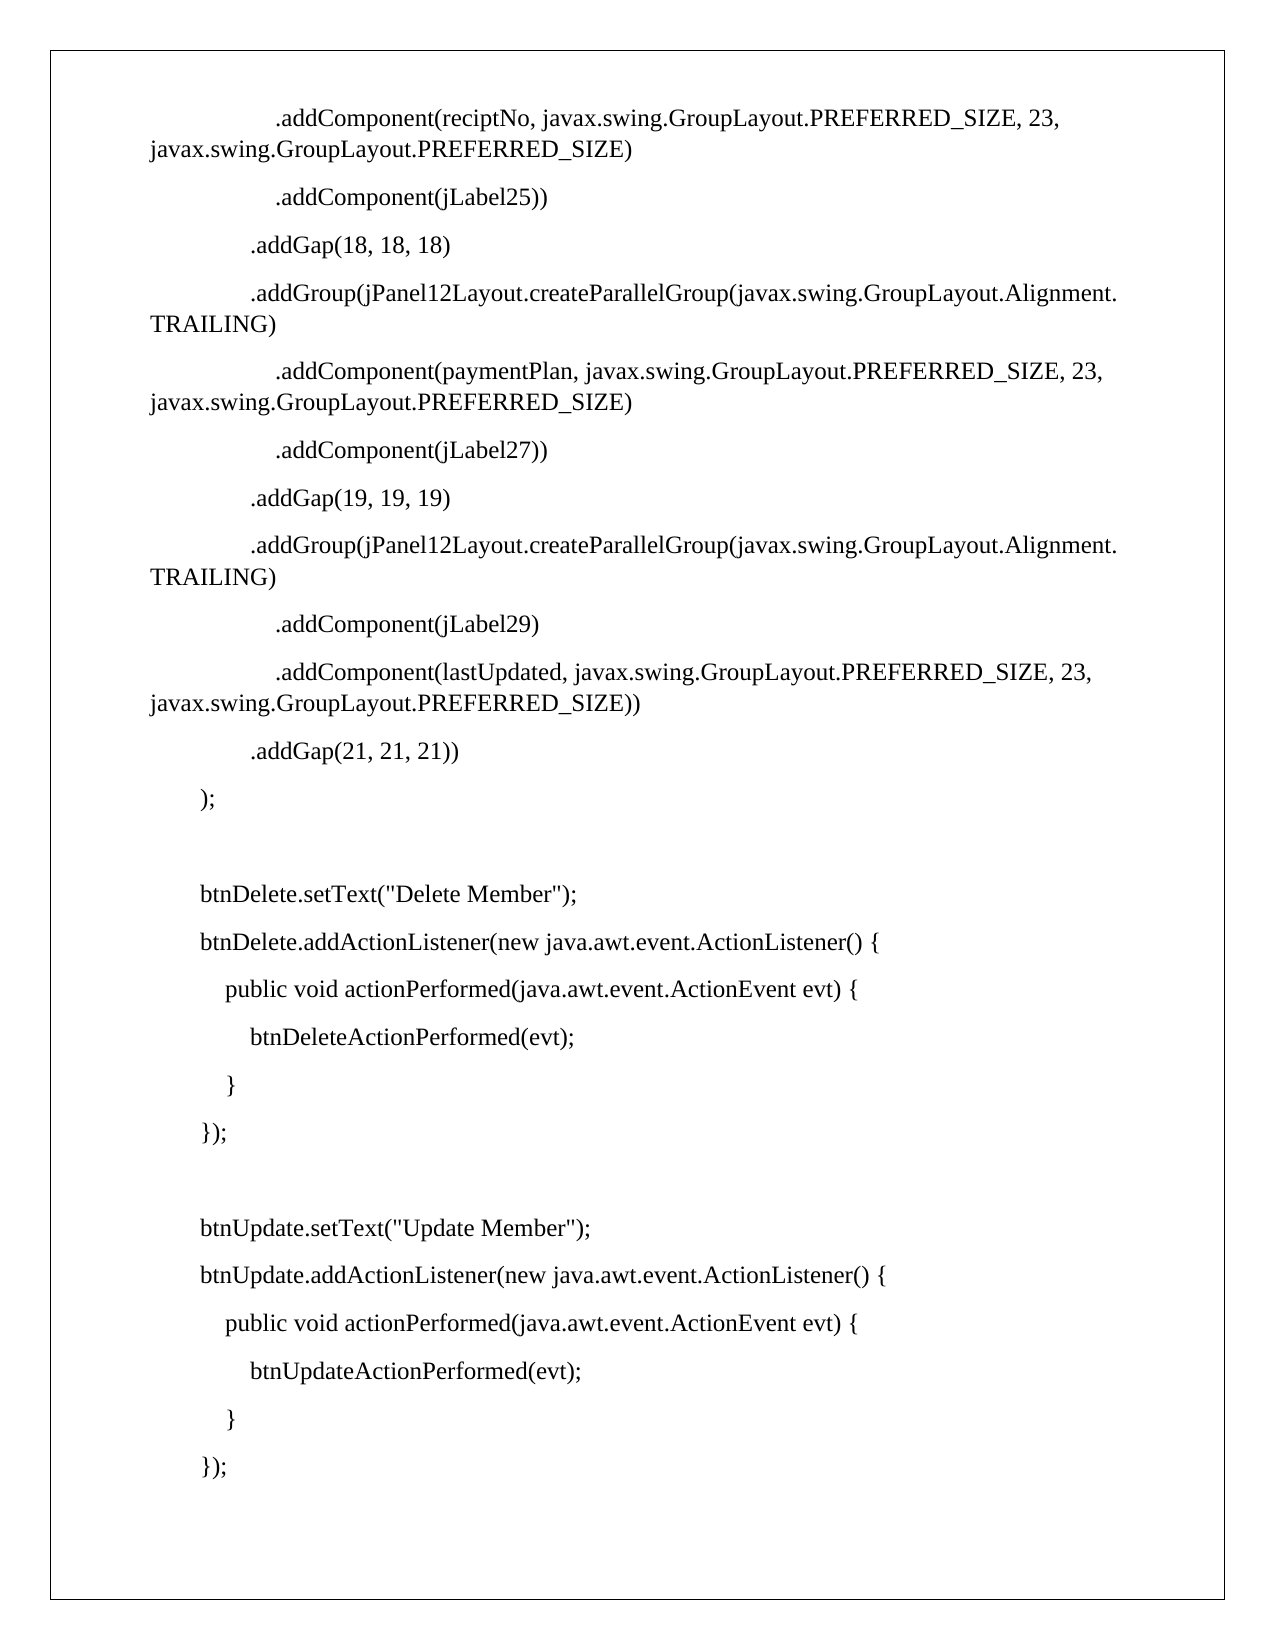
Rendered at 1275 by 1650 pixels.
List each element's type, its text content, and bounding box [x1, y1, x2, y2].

text .addComponent(jLabel29) [150, 609, 1125, 638]
text .addComponent(paymentPlan, javax.swing.GroupLayout.PREFERRED_SIZE, 23, javax.swing.GroupLayout.PREFERRED_SIZE) [150, 356, 1125, 416]
text public void actionPerformed(java.awt.event.ActionEvent evt) { [150, 1308, 1125, 1337]
text .addGroup(jPanel12Layout.createParallelGroup(javax.swing.GroupLayout.Alignment.TRAILING) [150, 531, 1125, 590]
text .addComponent(reciptNo, javax.swing.GroupLayout.PREFERRED_SIZE, 23, javax.swing.GroupLayout.PREFERRED_SIZE) [150, 103, 1125, 163]
text .addComponent(lastUpdated, javax.swing.GroupLayout.PREFERRED_SIZE, 23, javax.swing.GroupLayout.PREFERRED_SIZE)) [150, 657, 1125, 717]
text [150, 278, 1125, 337]
text }); [150, 1451, 1125, 1480]
text btnUpdate.addActionListener(new java.awt.event.ActionListener() { [150, 1261, 1125, 1289]
text btnUpdate.setText("Update Member"); [150, 1213, 1125, 1242]
text .addGap(21, 21, 21)) [150, 736, 1125, 764]
text } [150, 1070, 1125, 1098]
text .addGap(19, 19, 19) [150, 483, 1125, 512]
text .addComponent(jLabel25)) [150, 182, 1125, 211]
text } [150, 1404, 1125, 1432]
text }); [150, 1117, 1125, 1146]
text ); [150, 783, 1125, 812]
text .addGap(18, 18, 18) [150, 230, 1125, 259]
text .addComponent(jLabel27)) [150, 435, 1125, 464]
text public void actionPerformed(java.awt.event.ActionEvent evt) { [150, 974, 1125, 1003]
text btnUpdateActionPerformed(evt); [150, 1356, 1125, 1385]
text btnDelete.setText("Delete Member"); [150, 879, 1125, 908]
text btnDeleteActionPerformed(evt); [150, 1022, 1125, 1051]
text btnDelete.addActionListener(new java.awt.event.ActionListener() { [150, 927, 1125, 955]
